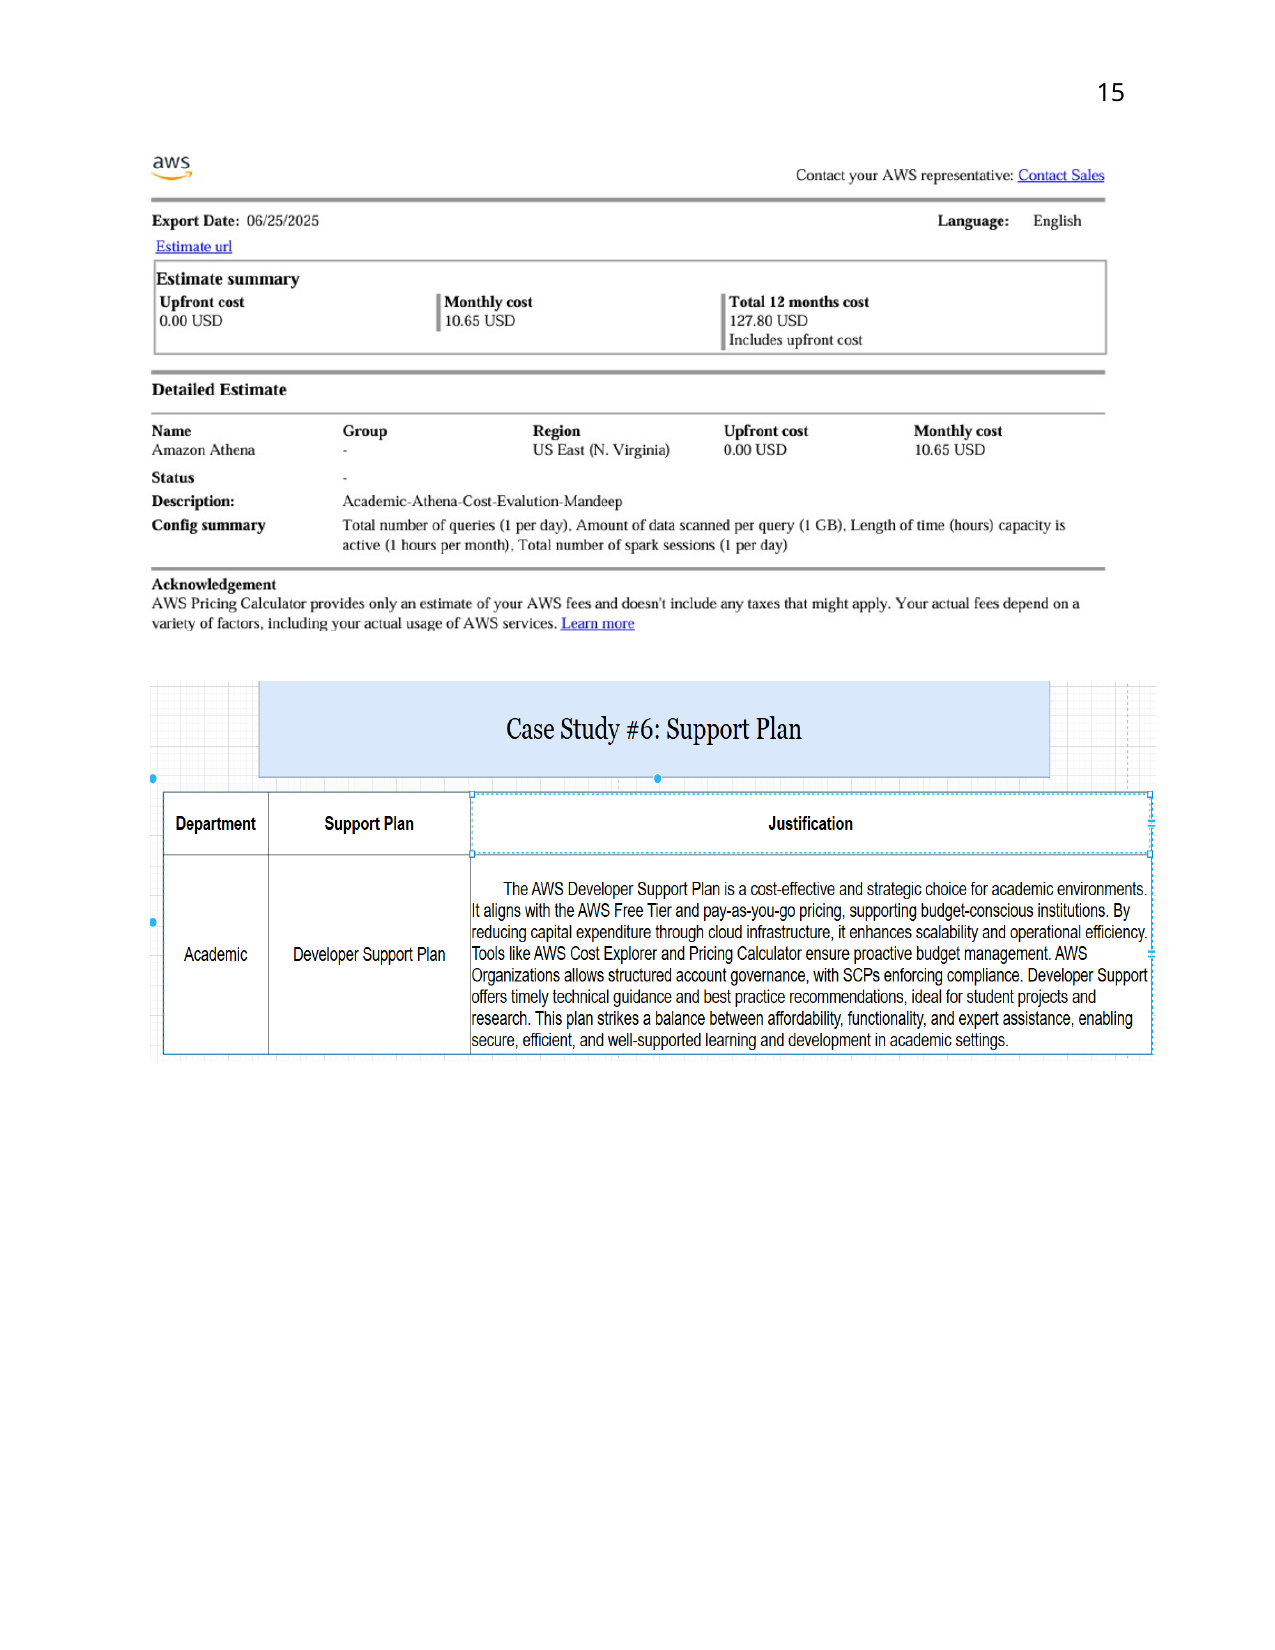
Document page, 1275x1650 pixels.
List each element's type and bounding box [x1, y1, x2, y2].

picture [150, 681, 1157, 1061]
picture [150, 150, 1125, 631]
